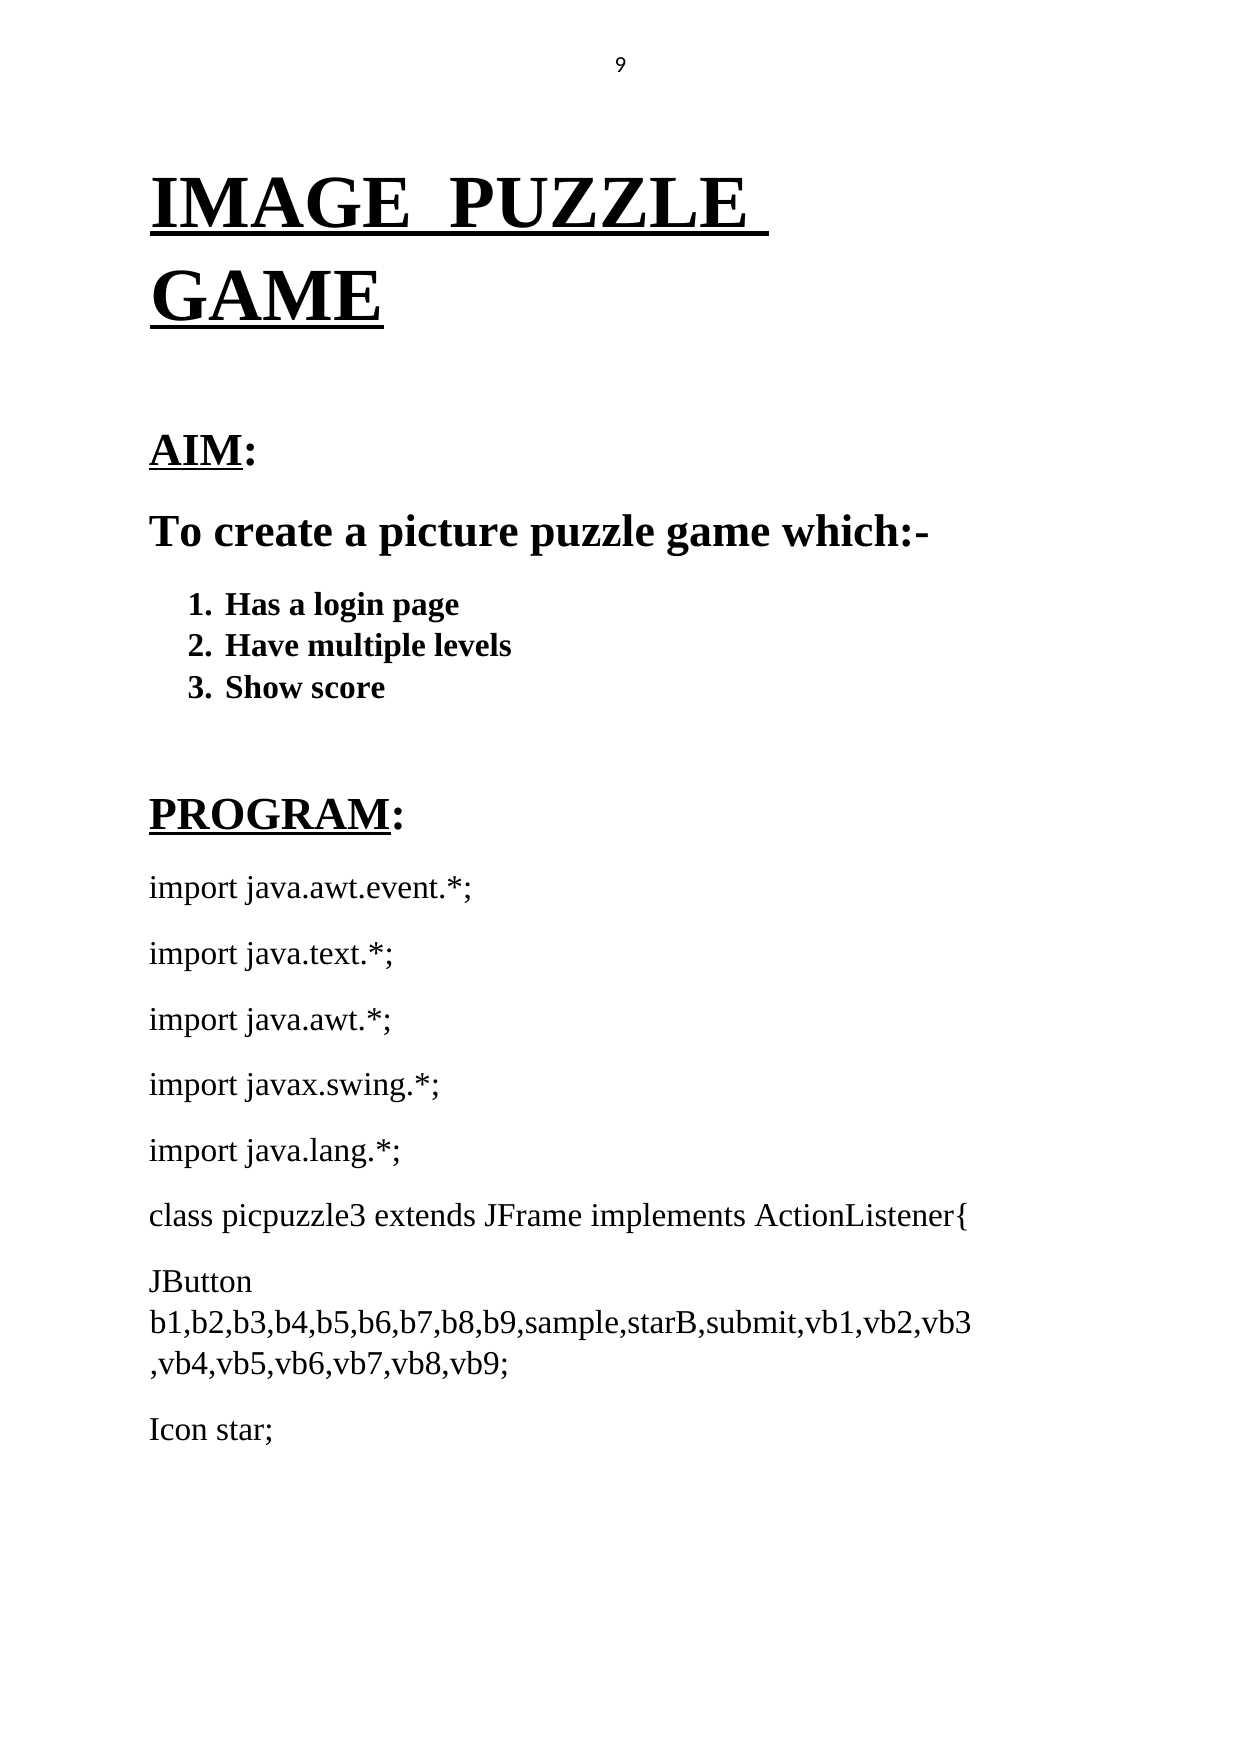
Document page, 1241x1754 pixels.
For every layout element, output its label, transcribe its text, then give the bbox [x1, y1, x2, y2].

text import java.lang.*; [148, 1130, 978, 1168]
text IMAGE PUZZLE GAME [150, 157, 978, 337]
text import javax.swing.*; [148, 1064, 978, 1103]
text import java.text.*; [148, 933, 978, 972]
list Have multiple levels [187, 626, 978, 664]
list Show score [187, 667, 978, 705]
text JButton b1,b2,b3,b4,b5,b6,b7,b8,b9,sample,starB,submit,vb1,vb2,vb3,vb4,vb5,vb6,vb7,vb8,vb9; [148, 1261, 978, 1382]
text import java.awt.*; [148, 999, 978, 1037]
subtitle To create a picture puzzle game which:- [148, 503, 978, 556]
text PROGRAM: [148, 787, 978, 839]
text AIM: [148, 422, 978, 475]
text import java.awt.event.*; [148, 868, 978, 906]
text class picpuzzle3 extends JFrame implements ActionListener{ [148, 1195, 978, 1234]
list Has a login page [187, 584, 978, 623]
text Icon star; [148, 1409, 978, 1447]
